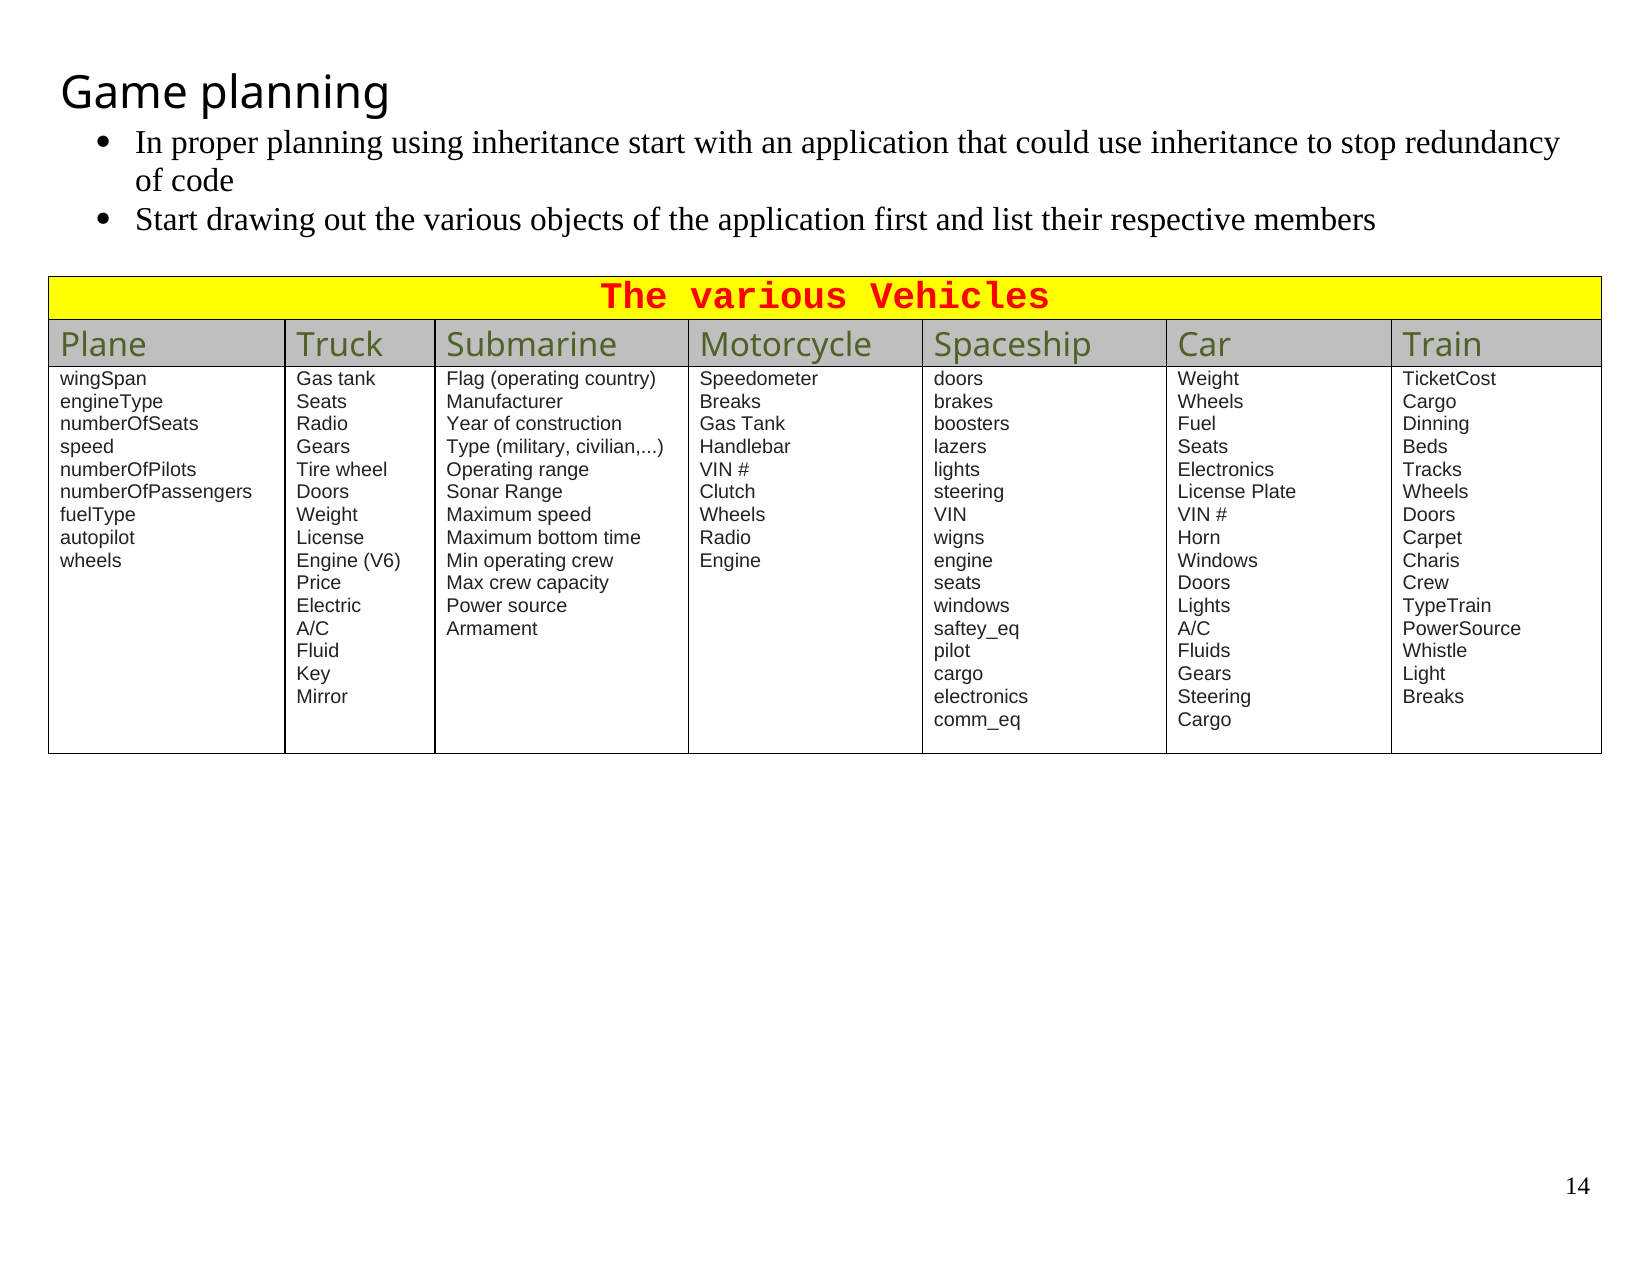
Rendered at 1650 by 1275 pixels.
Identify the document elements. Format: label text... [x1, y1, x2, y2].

table_cell Motorcycle [689, 320, 922, 366]
table_cell Submarine [436, 320, 688, 366]
table_cell Spaceship [923, 320, 1166, 366]
list In proper planning using inheritance start with an application that could use inheritance to stop redundancy of code [97, 122, 1590, 199]
list Start drawing out the various objects of the application first and list their respective members [97, 199, 1590, 237]
table_cell Weight Wheels Fuel Seats Electronics License Plate VIN # Horn Windows Doors Lights A/C Fluids Gears Steering Cargo [1167, 367, 1391, 753]
table_cell Plane [49, 320, 284, 366]
text Game planning [60, 60, 1590, 122]
table_cell Car [1167, 320, 1391, 366]
table_header The various Vehicles [49, 277, 1601, 319]
table_cell doors brakes boosters lazers lights steering VIN wigns engine seats windows saftey_eq pilot cargo electronics comm_eq [923, 367, 1166, 753]
table_cell wingSpan engineType numberOfSeats speed numberOfPilots numberOfPassengers fuelType autopilot wheels [49, 367, 284, 753]
table_cell Flag (operating country) Manufacturer Year of construction Type (military, civilian,...) Operating range Sonar Range Maximum speed Maximum bottom time Min operating crew Max crew capacity Power source Armament [436, 367, 688, 753]
table_cell TicketCost Cargo Dinning Beds Tracks Wheels Doors Carpet Charis Crew TypeTrain PowerSource Whistle Light Breaks [1392, 367, 1601, 753]
table_cell Speedometer Breaks Gas Tank Handlebar VIN # Clutch Wheels Radio Engine [689, 367, 922, 753]
table_cell Gas tank Seats Radio Gears Tire wheel Doors Weight License Engine (V6) Price Electric A/C Fluid Key Mirror [286, 367, 434, 753]
table_cell Train [1392, 320, 1601, 366]
table_cell Truck [286, 320, 434, 366]
